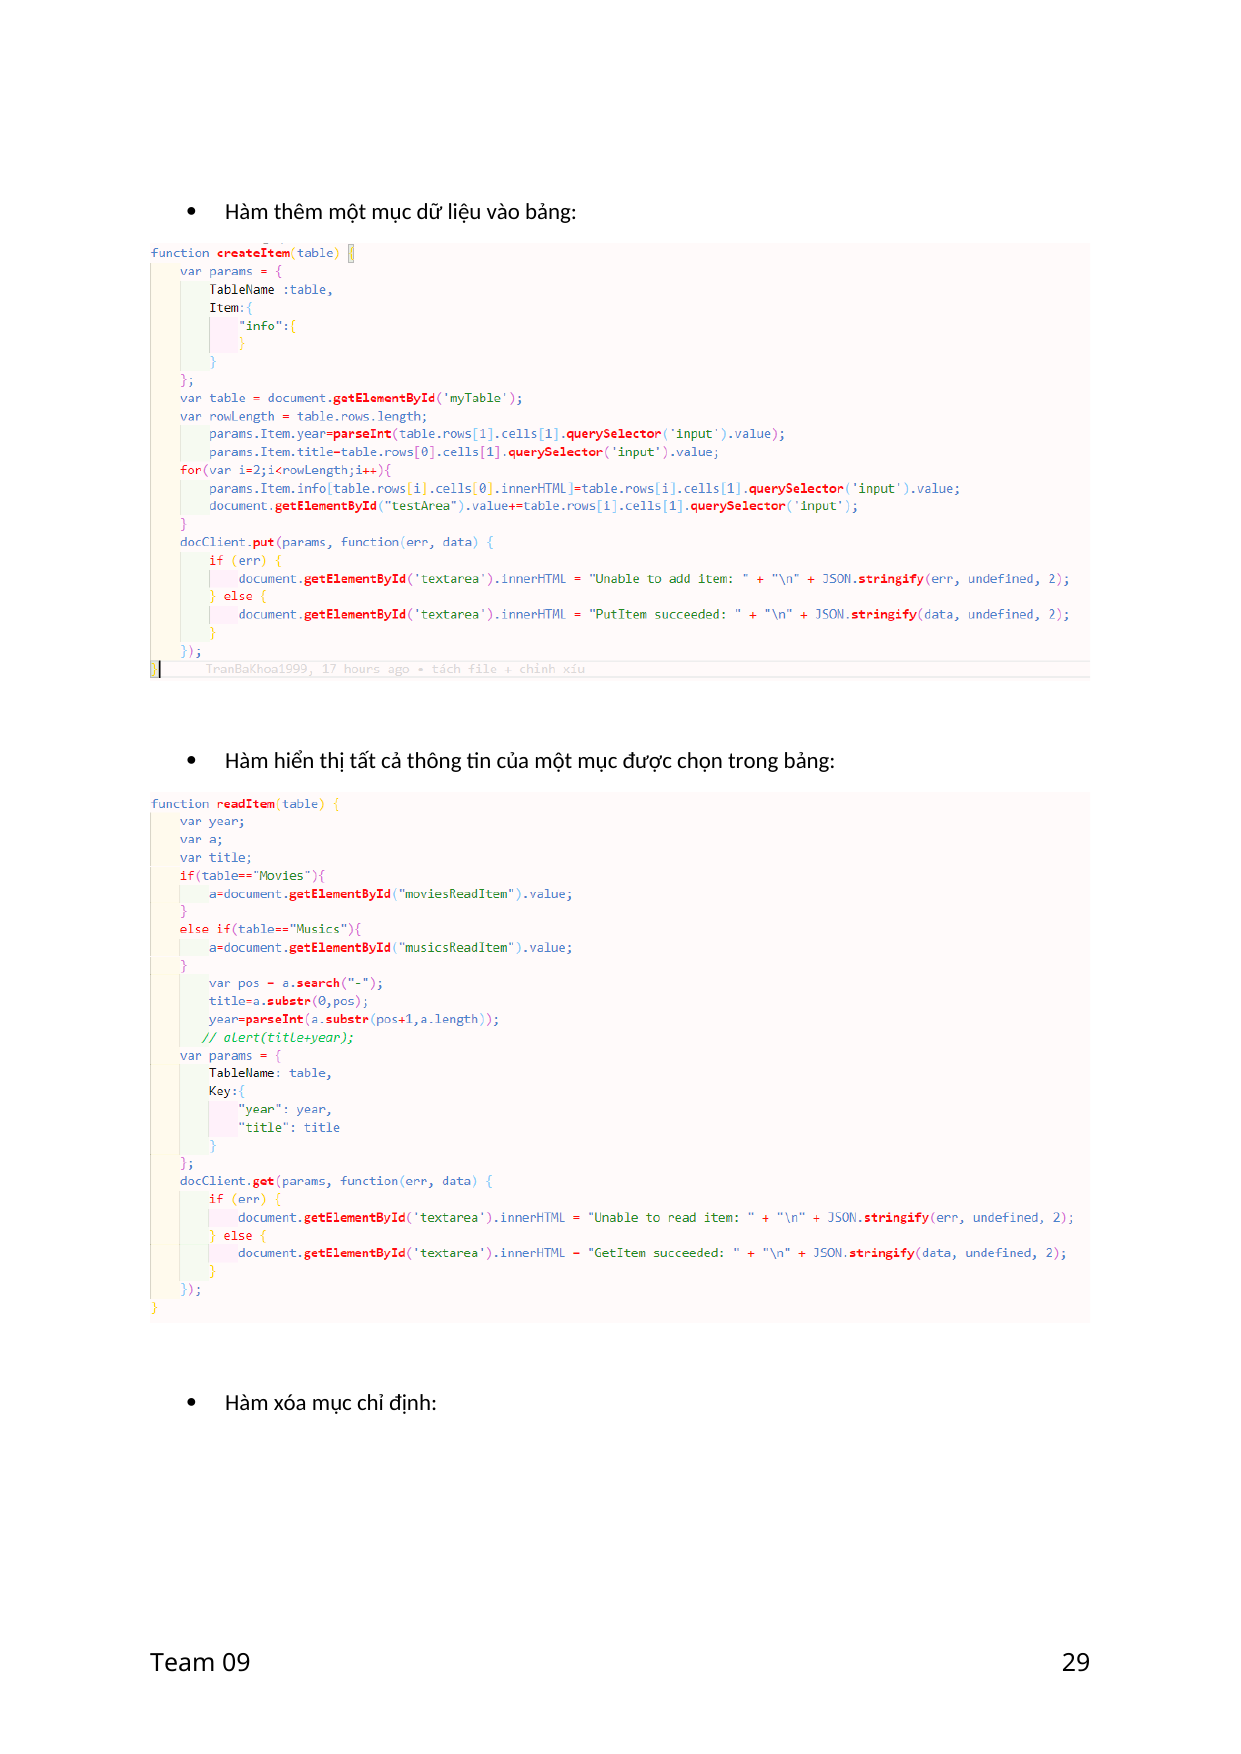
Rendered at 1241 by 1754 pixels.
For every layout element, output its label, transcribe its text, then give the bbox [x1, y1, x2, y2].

picture [150, 243, 1091, 681]
picture [150, 792, 1091, 1323]
list Hàm thêm một mục dữ liệu vào bảng: [187, 197, 1090, 225]
list Hàm xóa mục chỉ định: [187, 1388, 1090, 1416]
list Hàm hiển thị tất cả thông tin của một mục được chọn trong bảng: [187, 746, 1090, 774]
